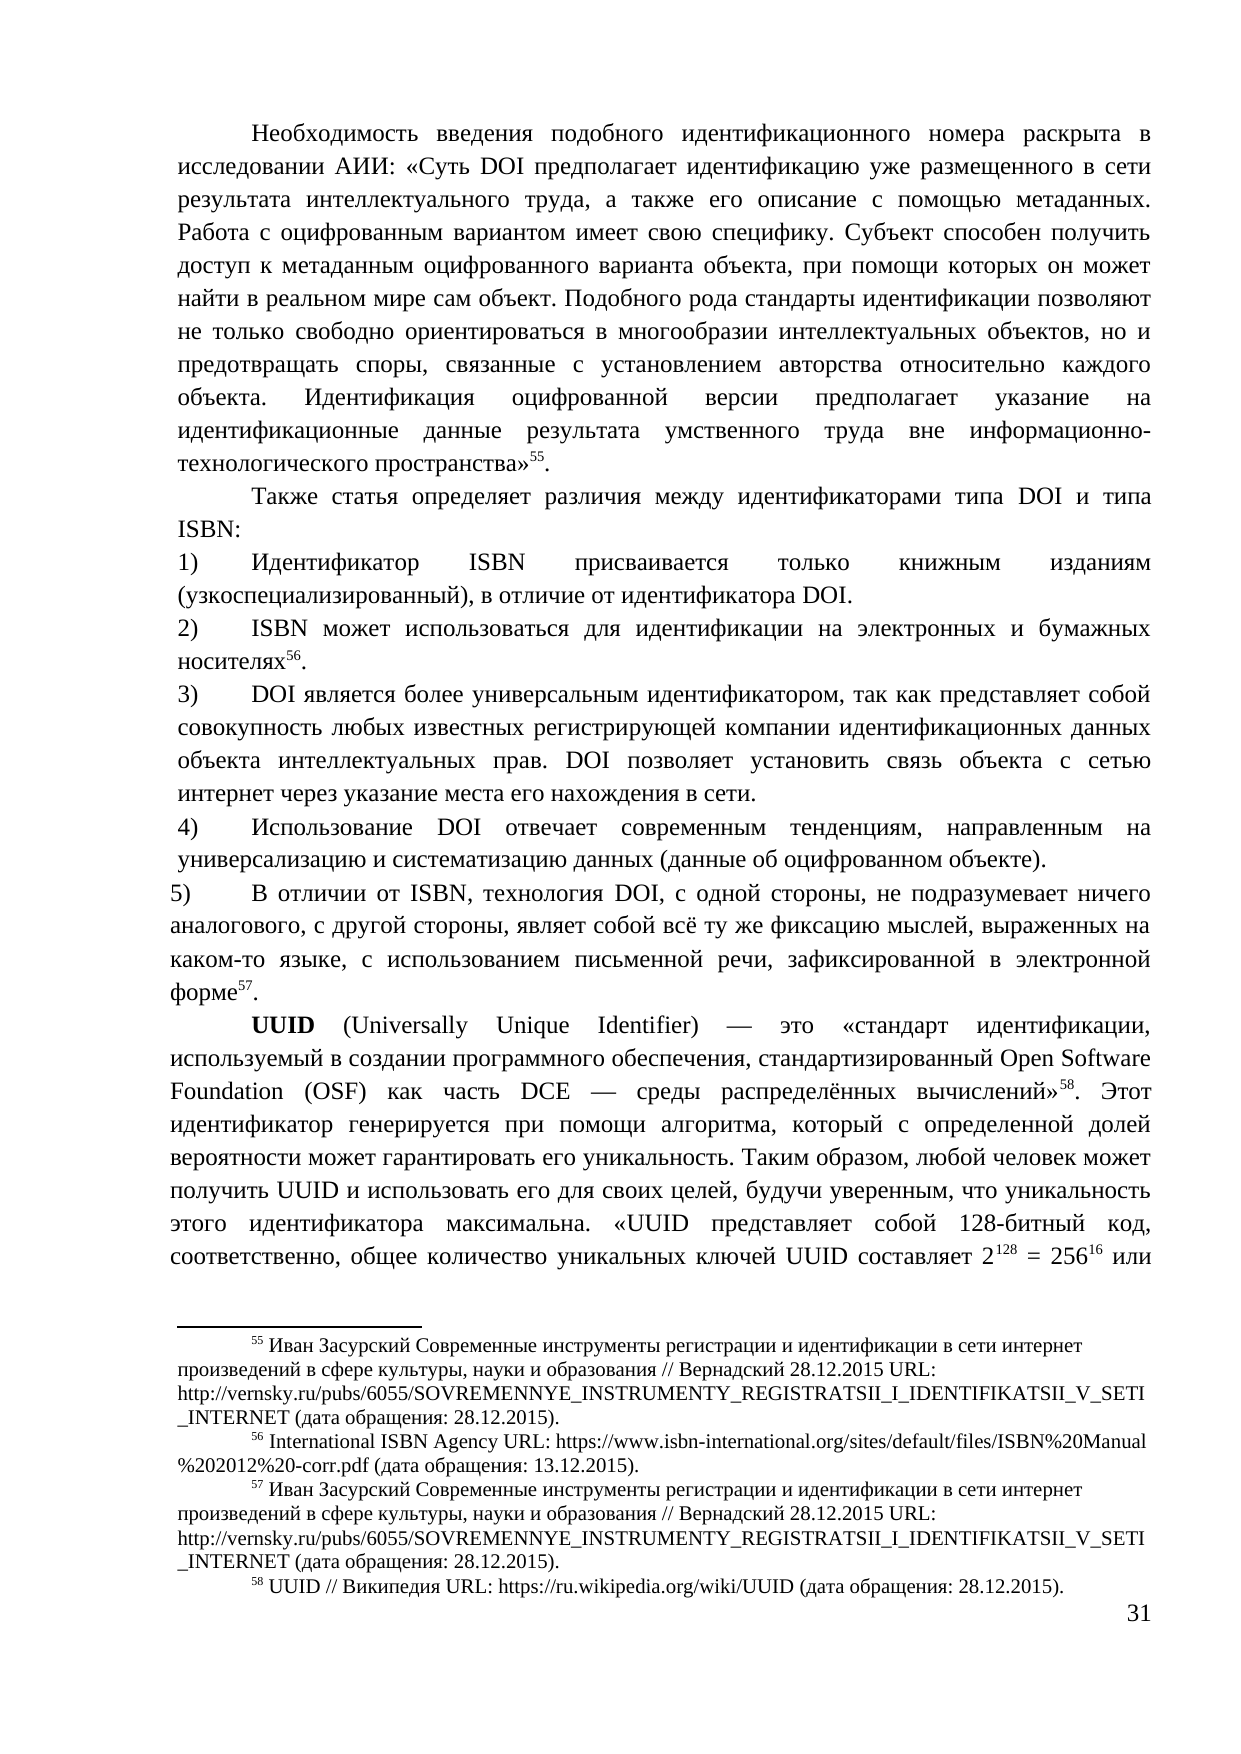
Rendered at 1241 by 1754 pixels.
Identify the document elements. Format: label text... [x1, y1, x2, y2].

list ISBN может использоваться для идентификации на электронных и бумажных носителях. [177, 613, 1152, 675]
text Также статья определяет различия между идентификаторами типа DOI и типа ISBN: [177, 481, 1152, 543]
list Использование DOI отвечает современным тенденциям, направленным на универсализацию и систематизацию данных (данные об оцифрованном объекте). [177, 812, 1152, 873]
list Идентификатор ISBN присваивается только книжным изданиям (узкоспециализированный), в отличие от идентификатора DOI. [177, 547, 1152, 609]
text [170, 1010, 1152, 1269]
list DOI является более универсальным идентификатором, так как представляет собой совокупность любых известных регистрирующей компании идентификационных данных объекта интеллектуальных прав. DOI позволяет установить связь объекта с сетью интернет через указание места его нахождения в сети. [177, 679, 1152, 807]
list В отличии от ISBN, технология DOI, с одной стороны, не подразумевает ничего аналогового, с другой стороны, являет собой всё ту же фиксацию мыслей, выраженных на каком-то языке, с использованием письменной речи, зафиксированной в электронной форме. [170, 878, 1152, 1005]
